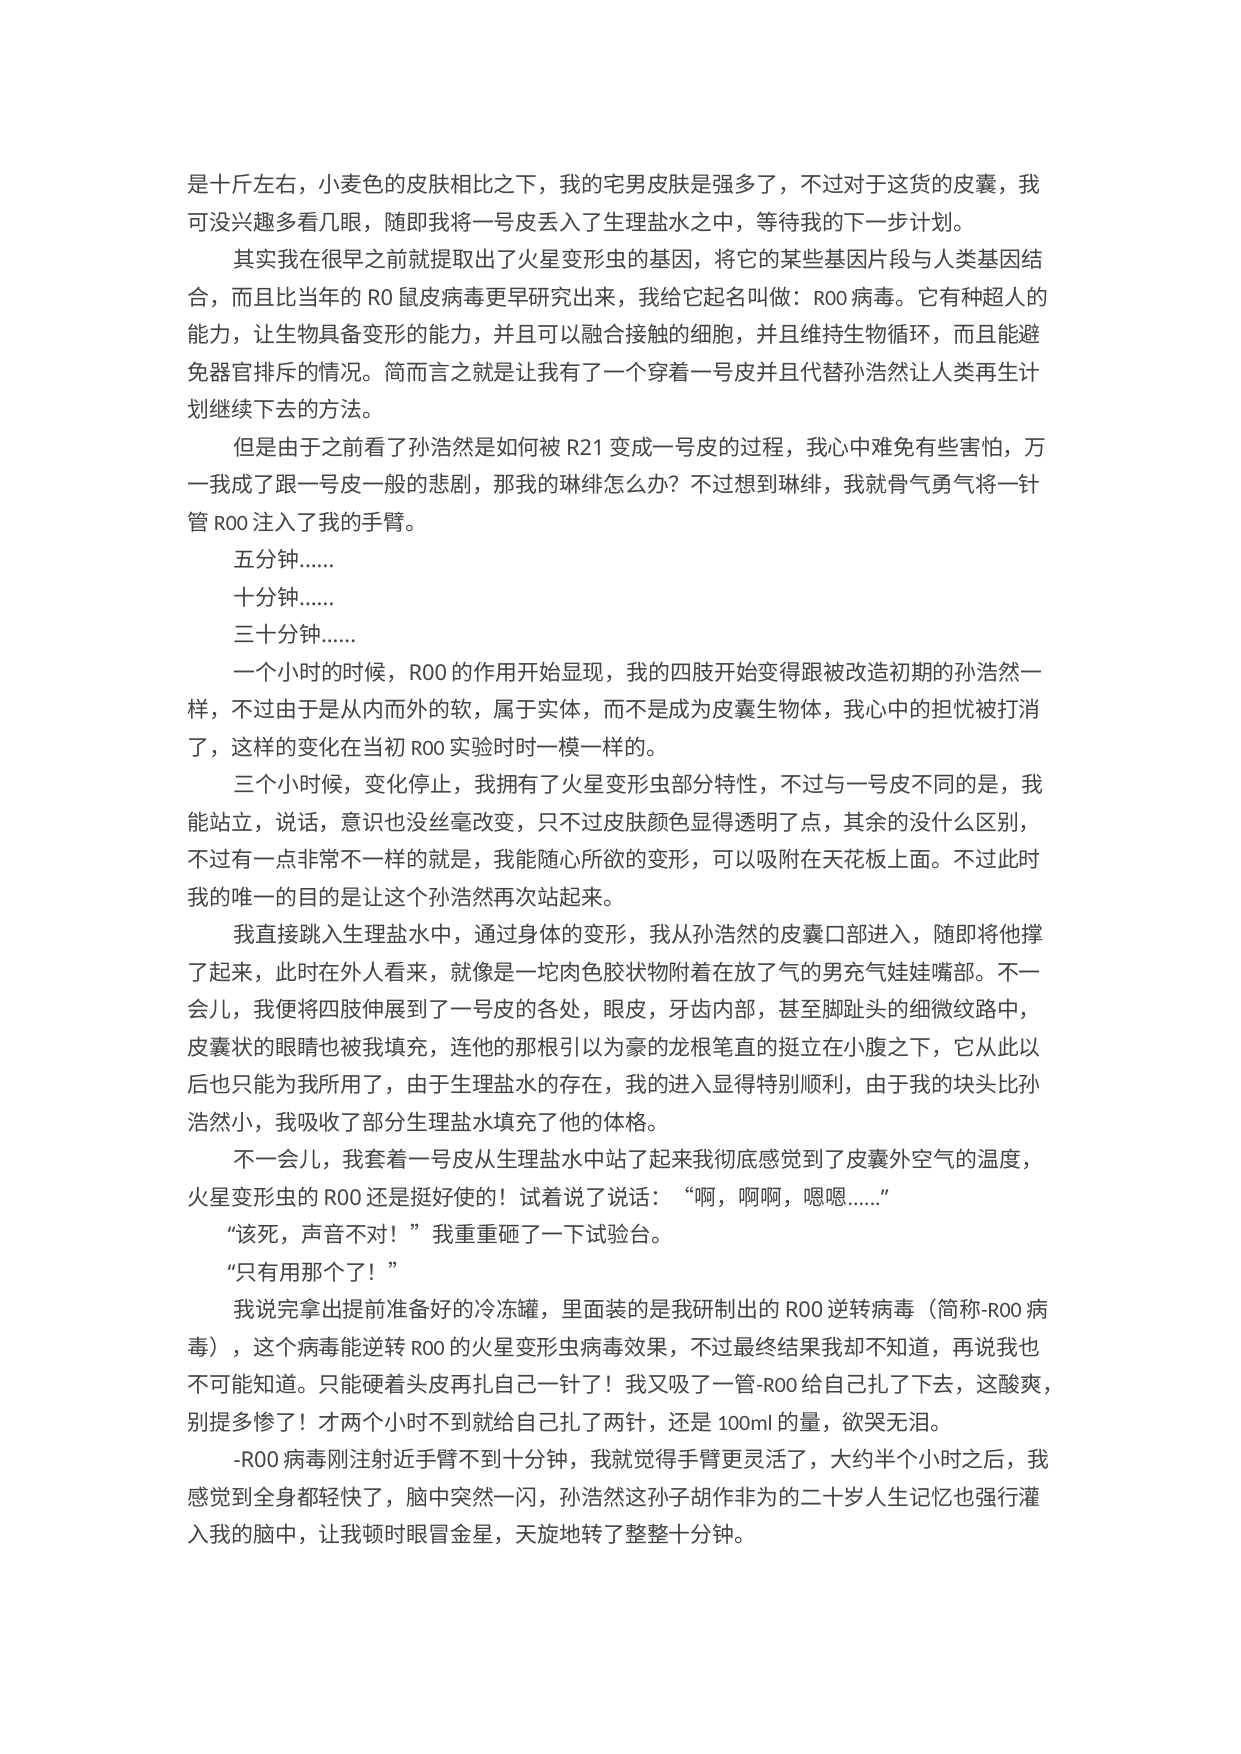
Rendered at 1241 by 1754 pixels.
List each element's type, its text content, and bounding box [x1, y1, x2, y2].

text 五分钟...... [187, 539, 1053, 577]
text 三个小时候，变化停止，我拥有了火星变形虫部分特性，不过与一号皮不同的是，我能站立，说话，意识也没丝毫改变，只不过皮肤颜色显得透明了点，其余的没什么区别，不过有一点非常不一样的就是，我能随心所欲的变形，可以吸附在天花板上面。不过此时我的唯一的目的是让这个孙浩然再次站起来。 [187, 764, 1053, 914]
text 我说完拿出提前准备好的冷冻罐，里面装的是我研制出的R00逆转病毒（简称-R00病毒），这个病毒能逆转R00的火星变形虫病毒效果，不过最终结果我却不知道，再说我也不可能知道。只能硬着头皮再扎自己一针了！我又吸了一管-R00给自己扎了下去，这酸爽，别提多惨了！才两个小时不到就给自己扎了两针，还是100ml的量，欲哭无泪。 [187, 1289, 1053, 1439]
text 我直接跳入生理盐水中，通过身体的变形，我从孙浩然的皮囊口部进入，随即将他撑了起来，此时在外人看来，就像是一坨肉色胶状物附着在放了气的男充气娃娃嘴部。不一会儿，我便将四肢伸展到了一号皮的各处，眼皮，牙齿内部，甚至脚趾头的细微纹路中，皮囊状的眼睛也被我填充，连他的那根引以为豪的龙根笔直的挺立在小腹之下，它从此以后也只能为我所用了，由于生理盐水的存在，我的进入显得特别顺利，由于我的块头比孙浩然小，我吸收了部分生理盐水填充了他的体格。 [187, 914, 1053, 1139]
text 十分钟...... [187, 577, 1053, 614]
text “只有用那个了！” [187, 1252, 1053, 1289]
text 一个小时的时候，R00的作用开始显现，我的四肢开始变得跟被改造初期的孙浩然一样，不过由于是从内而外的软，属于实体，而不是成为皮囊生物体，我心中的担忧被打消了，这样的变化在当初R00实验时时一模一样的。 [187, 652, 1053, 764]
text -R00病毒刚注射近手臂不到十分钟，我就觉得手臂更灵活了，大约半个小时之后，我感觉到全身都轻快了，脑中突然一闪，孙浩然这孙子胡作非为的二十岁人生记忆也强行灌入我的脑中，让我顿时眼冒金星，天旋地转了整整十分钟。 [187, 1439, 1053, 1552]
text 但是由于之前看了孙浩然是如何被R21变成一号皮的过程，我心中难免有些害怕，万一我成了跟一号皮一般的悲剧，那我的琳绯怎么办？不过想到琳绯，我就骨气勇气将一针管R00注入了我的手臂。 [187, 427, 1053, 539]
text 三十分钟...... [187, 614, 1053, 652]
text 其实我在很早之前就提取出了火星变形虫的基因，将它的某些基因片段与人类基因结合，而且比当年的R0鼠皮病毒更早研究出来，我给它起名叫做：R00病毒。它有种超人的能力，让生物具备变形的能力，并且可以融合接触的细胞，并且维持生物循环，而且能避免器官排斥的情况。简而言之就是让我有了一个穿着一号皮并且代替孙浩然让人类再生计划继续下去的方法。 [187, 239, 1053, 427]
text “该死，声音不对！”我重重砸了一下试验台。 [187, 1214, 1053, 1252]
text 不一会儿，我套着一号皮从生理盐水中站了起来我彻底感觉到了皮囊外空气的温度，火星变形虫的R00还是挺好使的！试着说了说话：“啊，啊啊，嗯嗯......” [187, 1139, 1053, 1214]
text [187, 164, 1053, 239]
